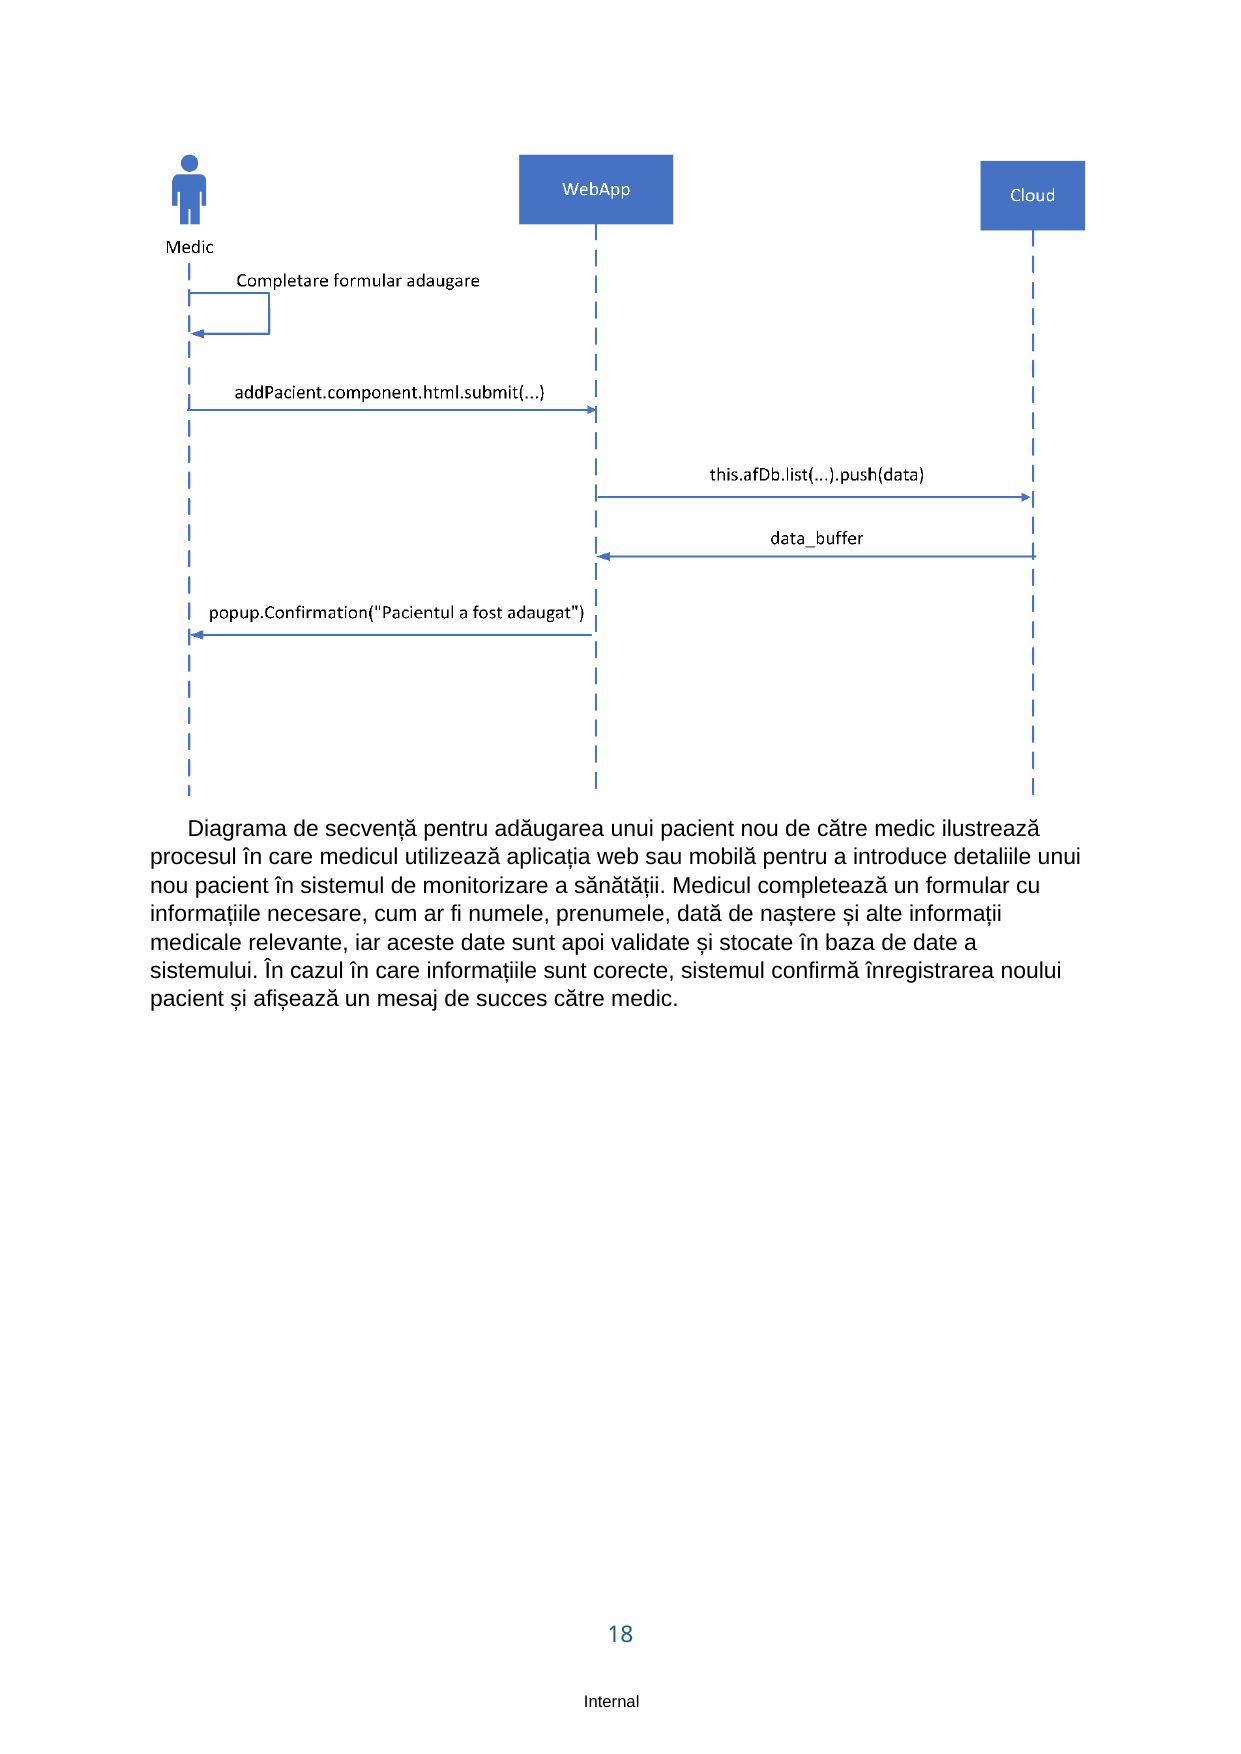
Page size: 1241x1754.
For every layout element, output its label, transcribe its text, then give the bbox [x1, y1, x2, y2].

picture [150, 150, 1090, 796]
text Diagrama de secvență pentru adăugarea unui pacient nou de către medic ilustrează procesul în care medicul utilizează aplicația web sau mobilă pentru a introduce detaliile unui nou pacient în sistemul de monitorizare a sănătății. Medicul completează un formular cu informațiile necesare, cum ar fi numele, prenumele, dată de naștere și alte informații medicale relevante, iar aceste date sunt apoi validate și stocate în baza de date a sistemului. În cazul în care informațiile sunt corecte, sistemul confirmă înregistrarea noului pacient și afișează un mesaj de succes către medic. [150, 815, 1090, 1012]
